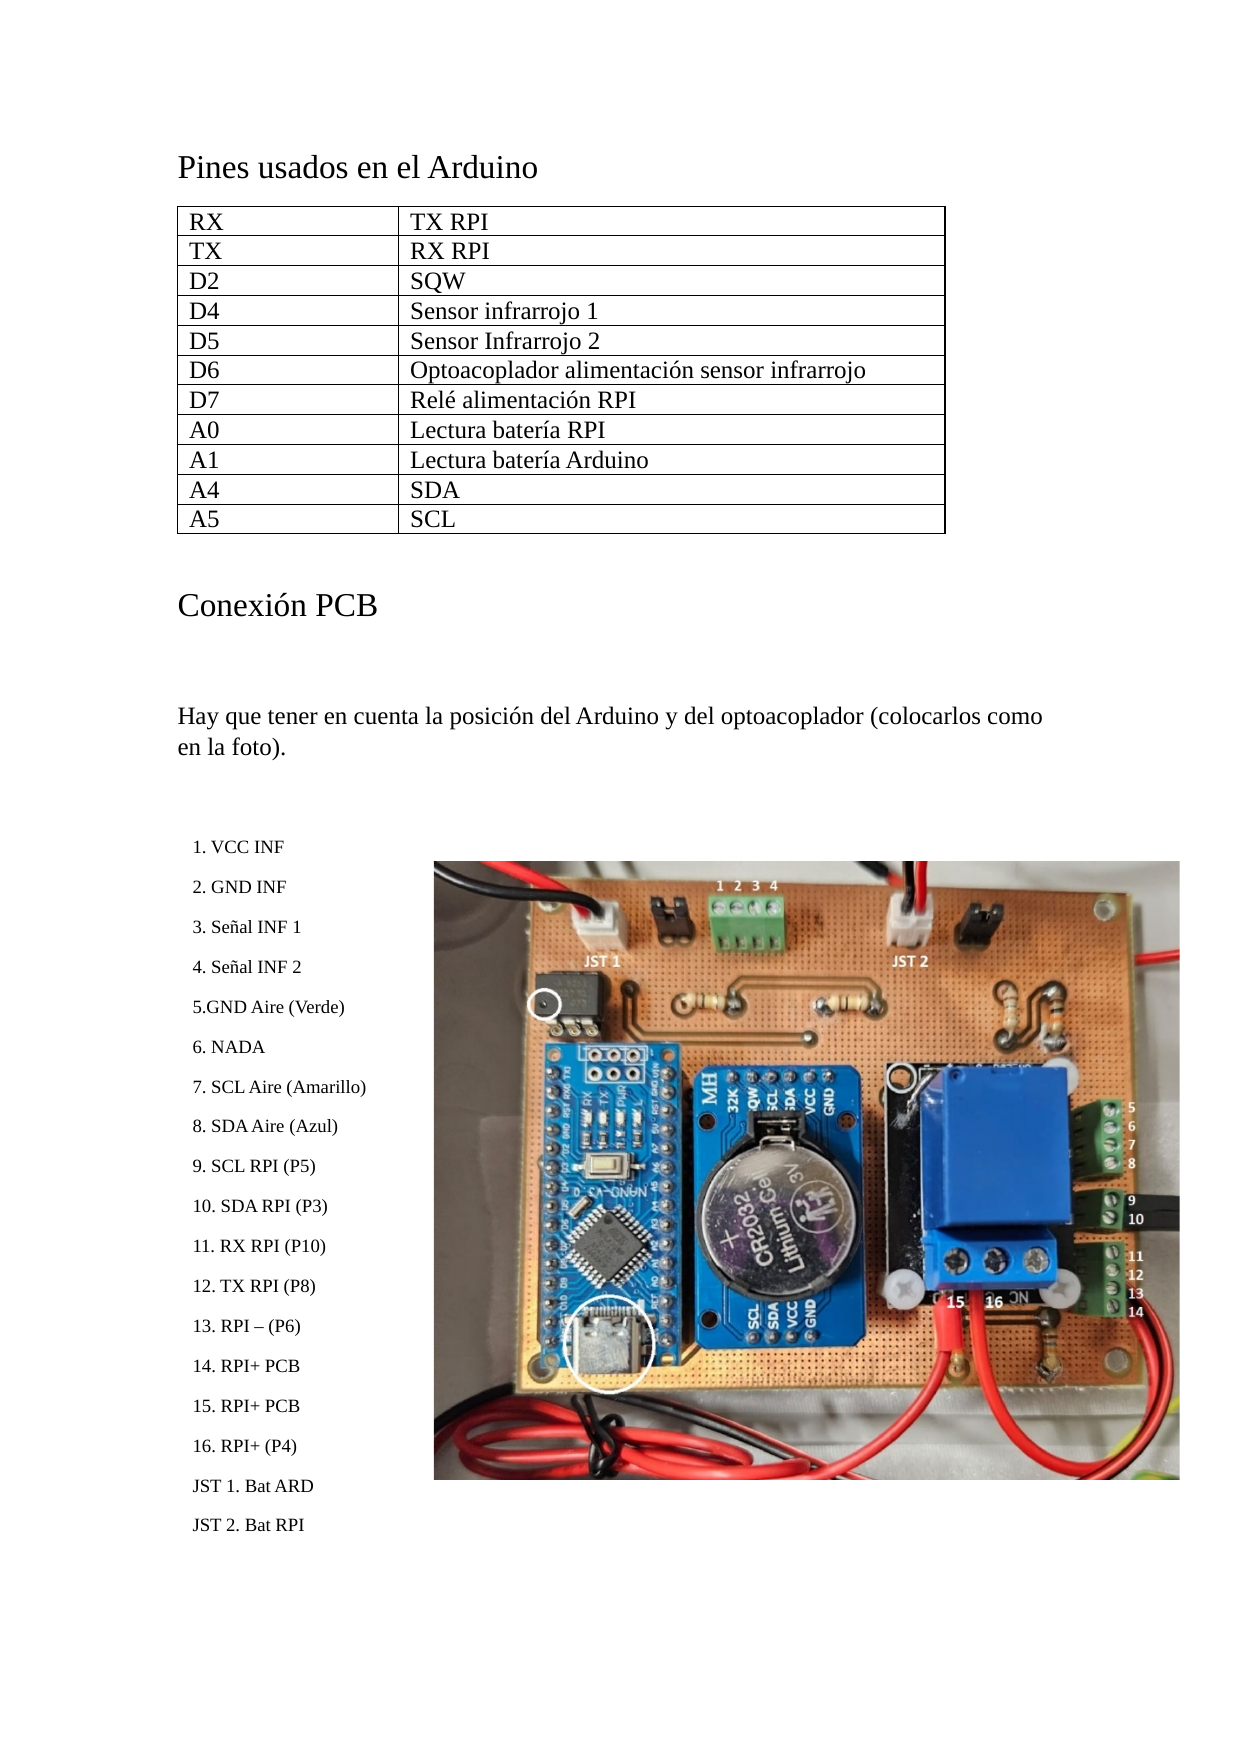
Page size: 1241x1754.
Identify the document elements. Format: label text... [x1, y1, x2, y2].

table_cell D6 [178, 356, 398, 384]
table_cell A5 [178, 505, 398, 533]
table_cell D4 [178, 296, 398, 325]
table_cell SQW [399, 266, 944, 295]
table_cell Sensor Infrarrojo 2 [399, 326, 944, 354]
picture [433, 861, 1180, 1480]
table_cell Lectura batería RPI [399, 415, 944, 444]
table_cell A0 [178, 415, 398, 444]
table_cell RX RPI [399, 236, 944, 265]
table_cell D2 [178, 266, 398, 295]
text Hay que tener en cuenta la posición del Arduino y del optoacoplador (colocarlos como en la foto). [177, 701, 1063, 761]
table_cell A1 [178, 445, 398, 474]
table_cell A4 [178, 475, 398, 503]
text Pines usados en el Arduino [177, 148, 1063, 186]
table_cell Sensor infrarrojo 1 [399, 296, 944, 325]
table_cell Lectura batería Arduino [399, 445, 944, 474]
table_header TX RPI [399, 207, 944, 235]
table_cell SDA [399, 475, 944, 503]
table_cell Optoacoplador alimentación sensor infrarrojo [399, 356, 944, 384]
table_cell SCL [399, 505, 944, 533]
table_header RX [178, 207, 398, 235]
text Conexión PCB [177, 585, 1063, 623]
table_cell Relé alimentación RPI [399, 385, 944, 414]
table_cell TX [178, 236, 398, 265]
table_cell D5 [178, 326, 398, 354]
table_cell D7 [178, 385, 398, 414]
